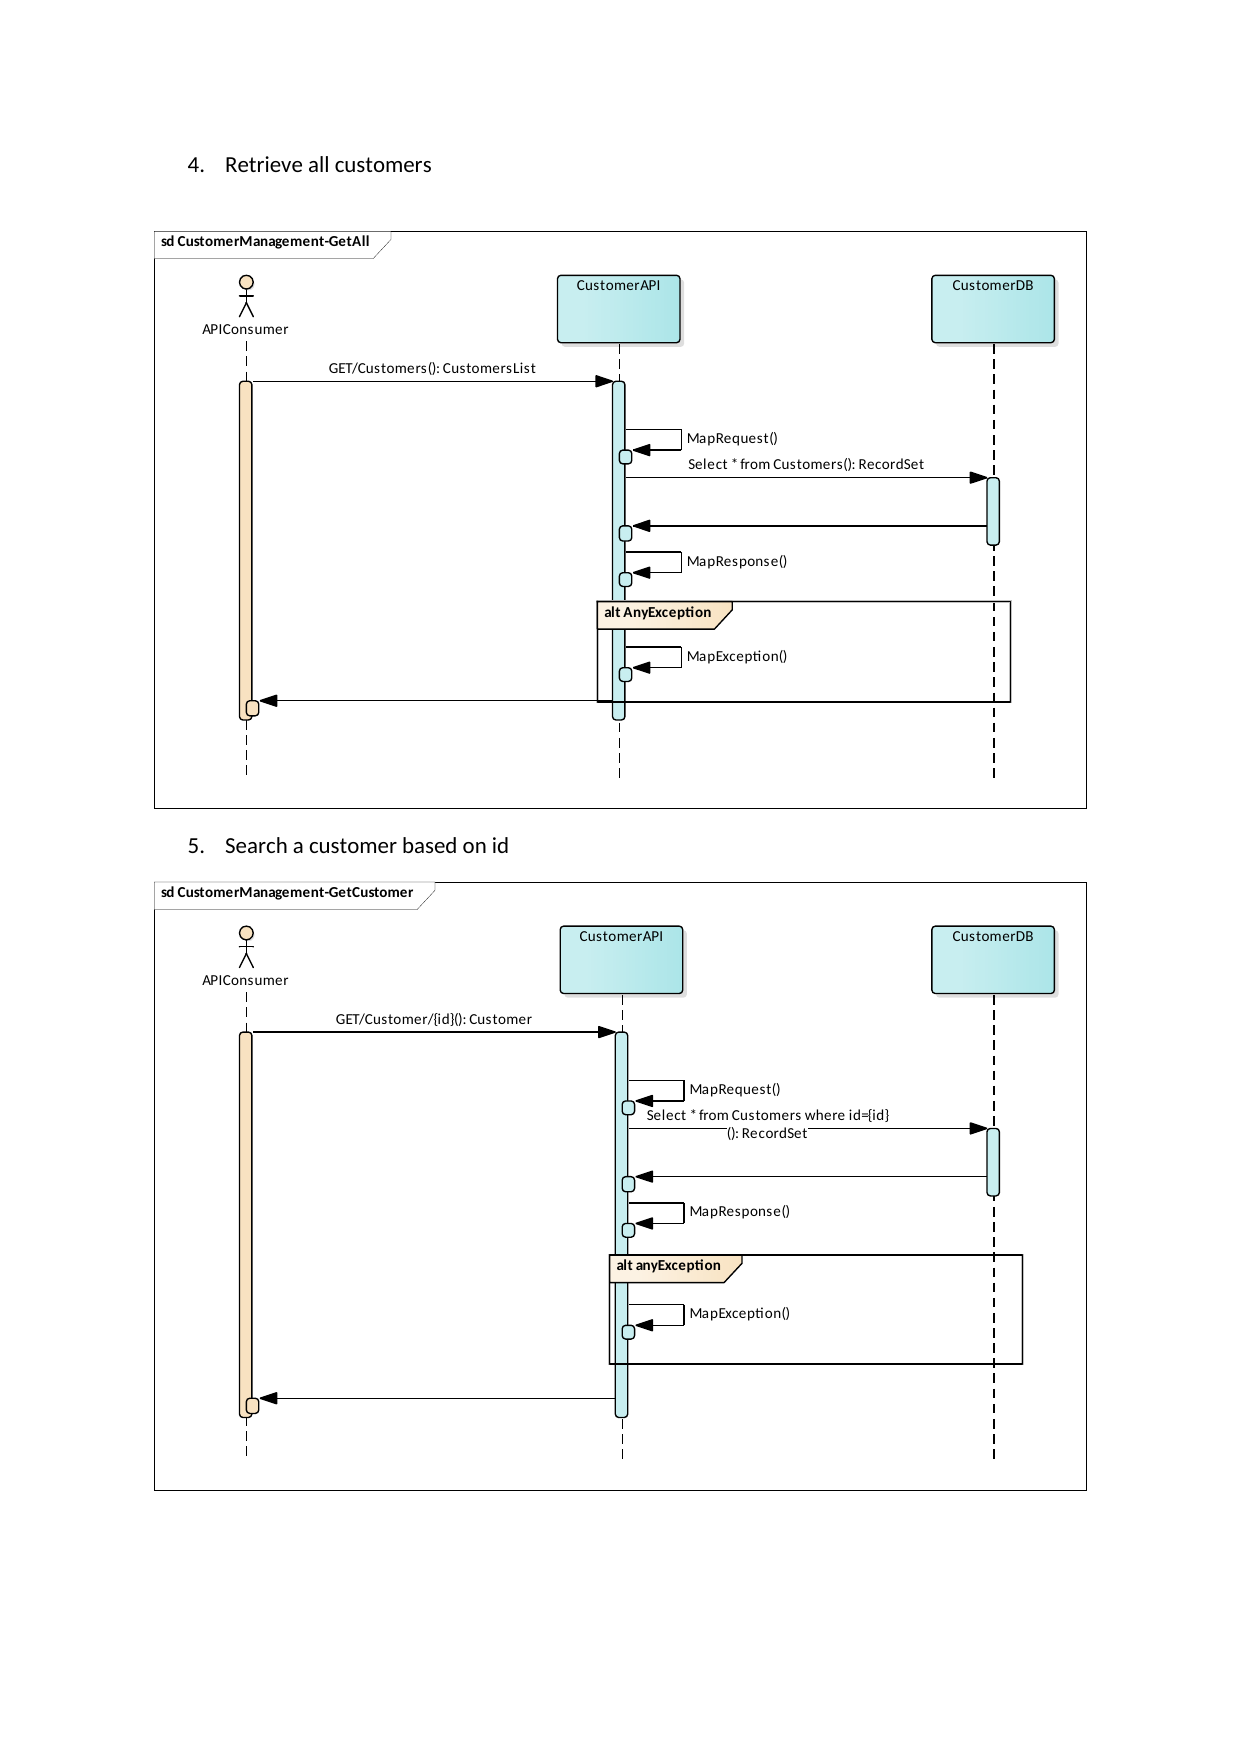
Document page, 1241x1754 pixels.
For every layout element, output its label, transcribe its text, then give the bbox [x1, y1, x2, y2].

list Retrieve all customers [187, 150, 1090, 178]
list Search a customer based on id [187, 831, 1090, 859]
